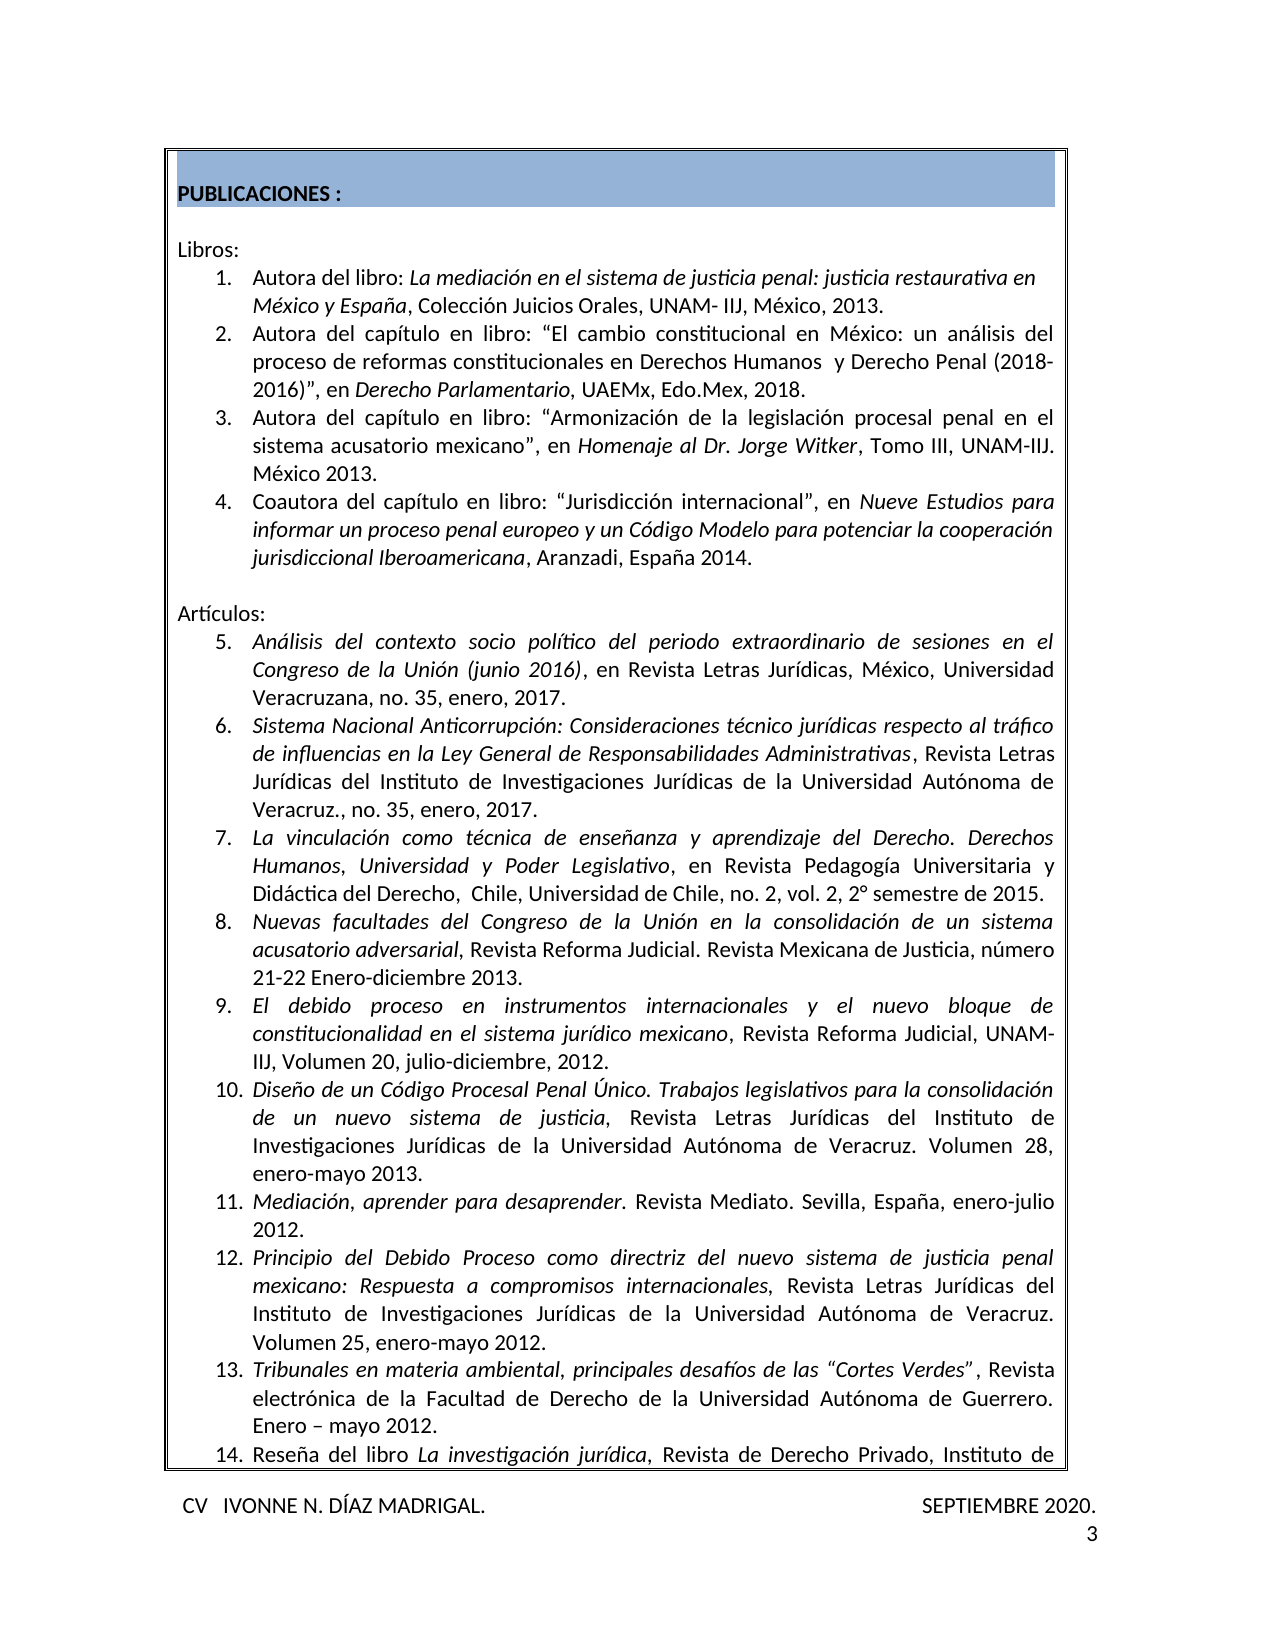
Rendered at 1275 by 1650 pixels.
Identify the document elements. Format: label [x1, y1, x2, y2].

table_header [168, 151, 1065, 1468]
